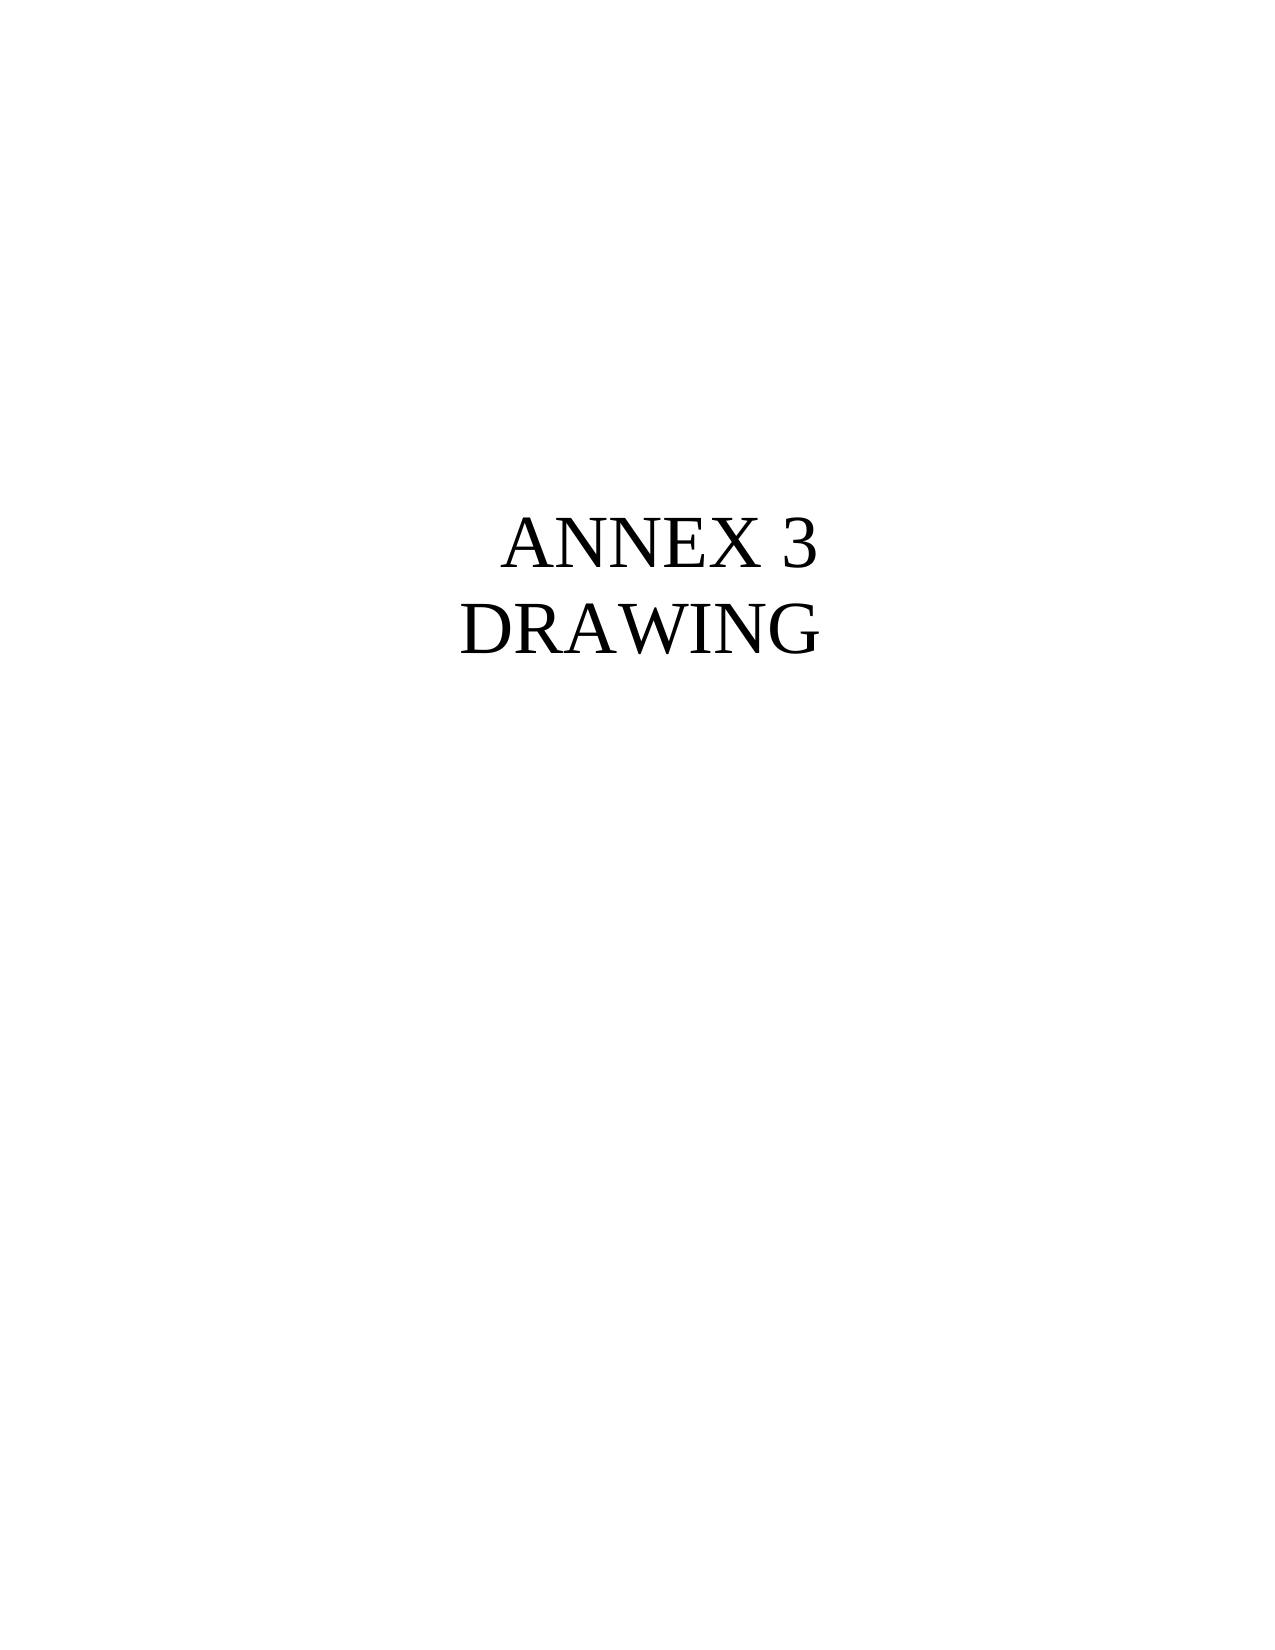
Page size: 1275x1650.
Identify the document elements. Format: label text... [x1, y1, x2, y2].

text ANNEX 3 [187, 497, 1094, 584]
text DRAWING [187, 584, 1094, 671]
